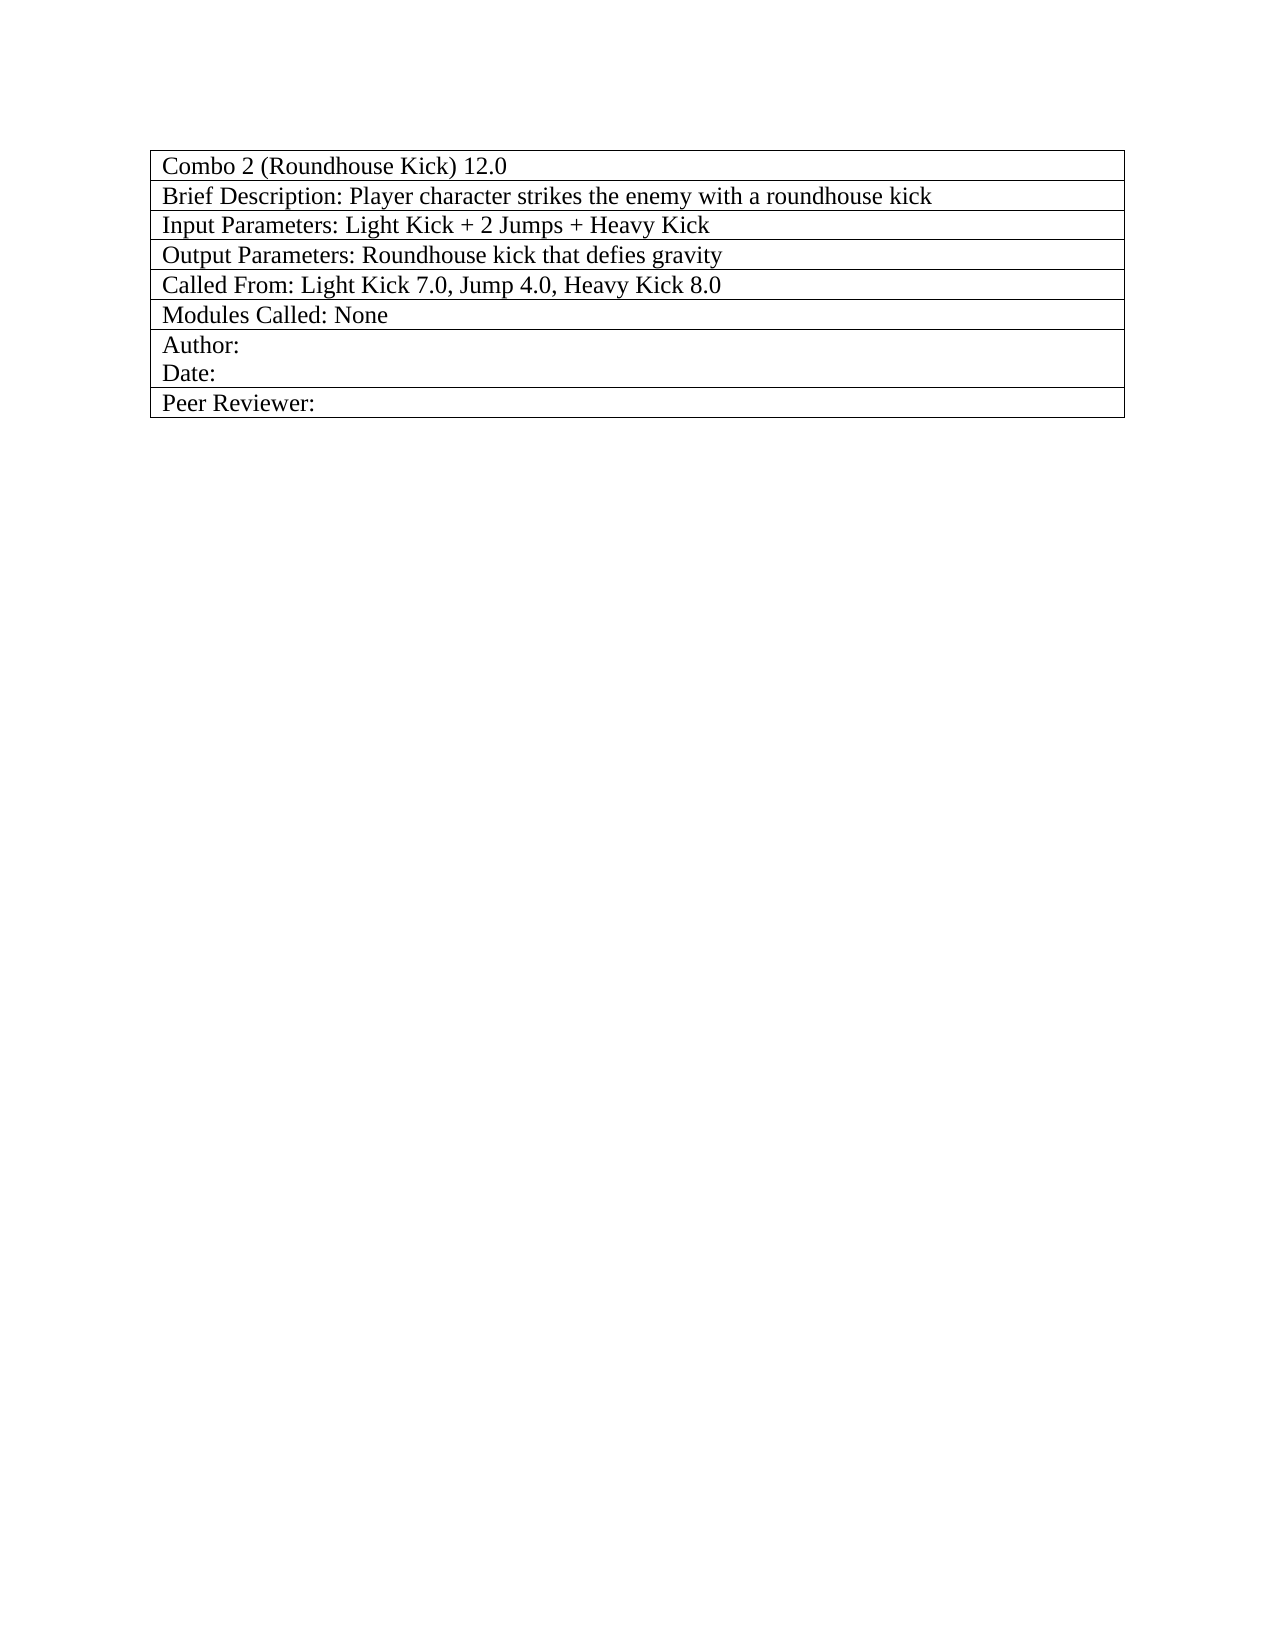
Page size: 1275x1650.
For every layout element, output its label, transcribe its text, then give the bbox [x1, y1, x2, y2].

table_cell Brief Description: Player character strikes the enemy with a roundhouse kick [151, 181, 1124, 209]
table_cell Called From: Light Kick 7.0, Jump 4.0, Heavy Kick 8.0 [151, 270, 1124, 299]
table_cell Output Parameters: Roundhouse kick that defies gravity [151, 240, 1124, 269]
table_cell Author: Date: [151, 330, 1124, 387]
table_cell Peer Reviewer: [151, 388, 1124, 417]
table_header Combo 2 (Roundhouse Kick) 12.0 [151, 151, 1124, 180]
table_cell Modules Called: None [151, 300, 1124, 329]
table_cell Input Parameters: Light Kick + 2 Jumps + Heavy Kick [151, 211, 1124, 239]
